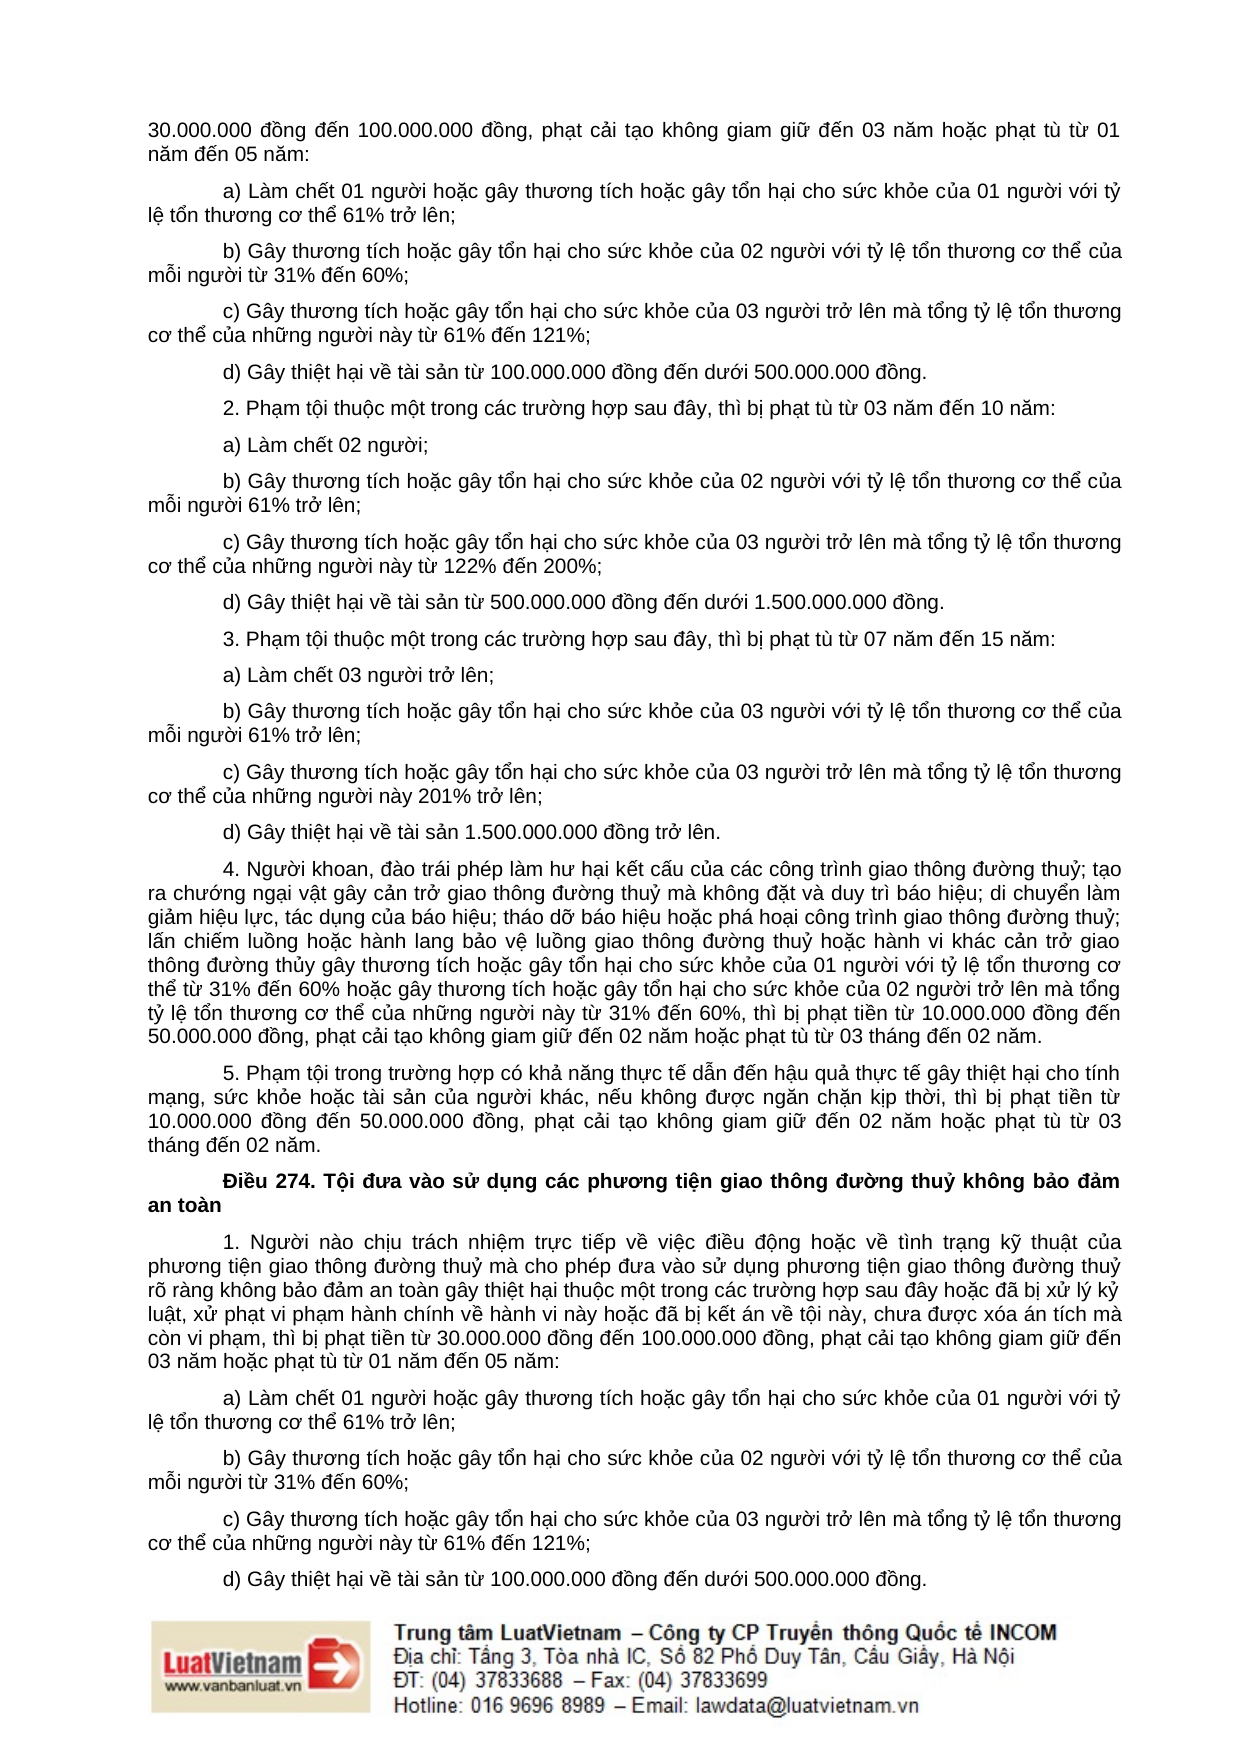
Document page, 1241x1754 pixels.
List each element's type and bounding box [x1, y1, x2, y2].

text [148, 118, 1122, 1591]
picture [147, 1615, 1087, 1732]
